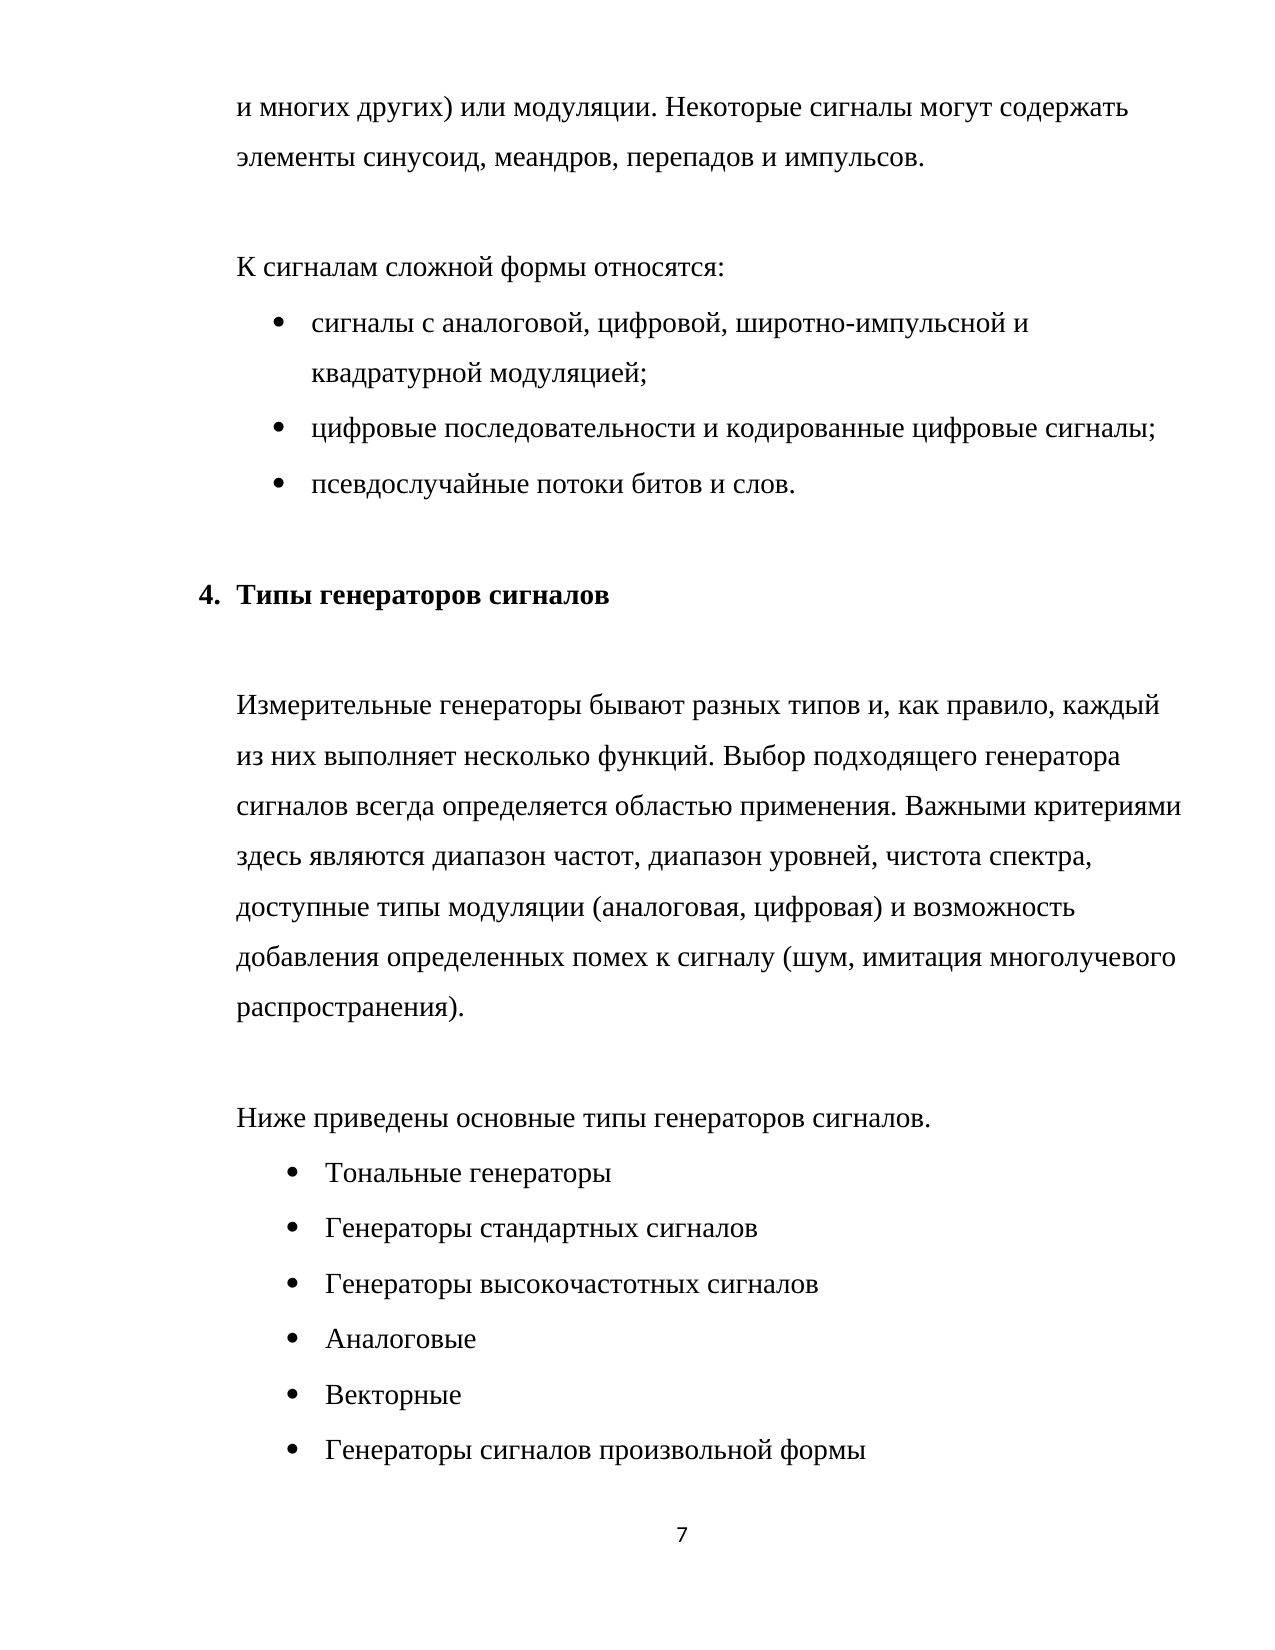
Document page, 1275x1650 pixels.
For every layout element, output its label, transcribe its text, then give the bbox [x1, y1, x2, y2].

list Генераторы стандартных сигналов [287, 1211, 1186, 1244]
list Тональные генераторы [287, 1155, 1186, 1189]
list Типы генераторов сигналов [199, 577, 1186, 610]
list Генераторы высокочастотных сигналов [287, 1266, 1186, 1300]
text К сигналам сложной формы относятся: [236, 249, 1186, 283]
list Генераторы сигналов произвольной формы [287, 1432, 1186, 1466]
list цифровые последовательности и кодированные цифровые сигналы; [274, 411, 1186, 444]
list псевдослучайные потоки битов и слов. [274, 466, 1186, 500]
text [236, 89, 1186, 172]
text Ниже приведены основные типы генераторов сигналов. [236, 1100, 1186, 1133]
text Измерительные генераторы бывают разных типов и, как правило, каждый из них выполняет несколько функций. Выбор подходящего генератора сигналов всегда определяется областью применения. Важными критериями здесь являются диапазон частот, диапазон уровней, чистота спектра, доступные типы модуляции (аналоговая, цифровая) и возможность добавления определенных помех к сигналу (шум, имитация многолучевого распространения). [236, 687, 1186, 1023]
list Векторные [287, 1377, 1186, 1411]
list сигналы с аналоговой, цифровой, широтно-импульсной и квадратурной модуляцией; [274, 305, 1186, 389]
list Аналоговые [287, 1321, 1186, 1355]
